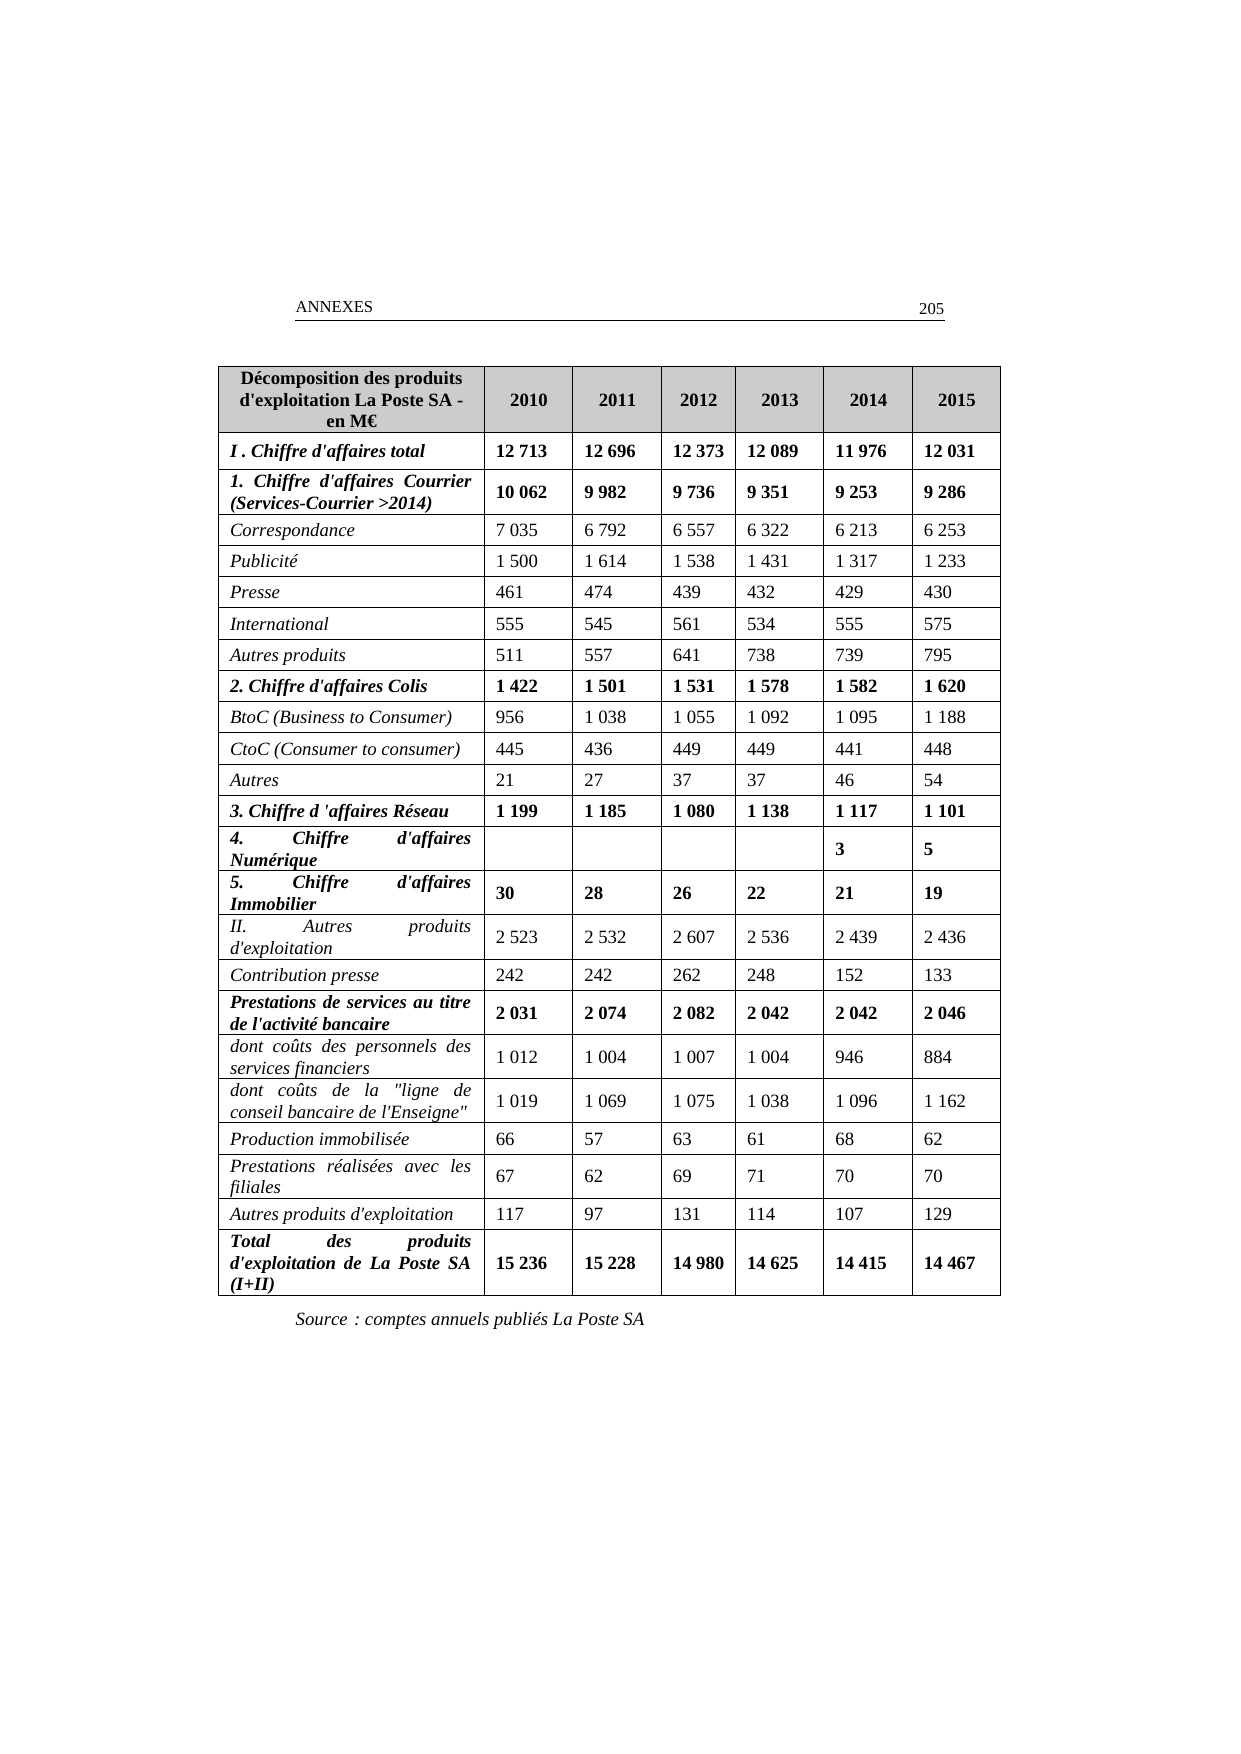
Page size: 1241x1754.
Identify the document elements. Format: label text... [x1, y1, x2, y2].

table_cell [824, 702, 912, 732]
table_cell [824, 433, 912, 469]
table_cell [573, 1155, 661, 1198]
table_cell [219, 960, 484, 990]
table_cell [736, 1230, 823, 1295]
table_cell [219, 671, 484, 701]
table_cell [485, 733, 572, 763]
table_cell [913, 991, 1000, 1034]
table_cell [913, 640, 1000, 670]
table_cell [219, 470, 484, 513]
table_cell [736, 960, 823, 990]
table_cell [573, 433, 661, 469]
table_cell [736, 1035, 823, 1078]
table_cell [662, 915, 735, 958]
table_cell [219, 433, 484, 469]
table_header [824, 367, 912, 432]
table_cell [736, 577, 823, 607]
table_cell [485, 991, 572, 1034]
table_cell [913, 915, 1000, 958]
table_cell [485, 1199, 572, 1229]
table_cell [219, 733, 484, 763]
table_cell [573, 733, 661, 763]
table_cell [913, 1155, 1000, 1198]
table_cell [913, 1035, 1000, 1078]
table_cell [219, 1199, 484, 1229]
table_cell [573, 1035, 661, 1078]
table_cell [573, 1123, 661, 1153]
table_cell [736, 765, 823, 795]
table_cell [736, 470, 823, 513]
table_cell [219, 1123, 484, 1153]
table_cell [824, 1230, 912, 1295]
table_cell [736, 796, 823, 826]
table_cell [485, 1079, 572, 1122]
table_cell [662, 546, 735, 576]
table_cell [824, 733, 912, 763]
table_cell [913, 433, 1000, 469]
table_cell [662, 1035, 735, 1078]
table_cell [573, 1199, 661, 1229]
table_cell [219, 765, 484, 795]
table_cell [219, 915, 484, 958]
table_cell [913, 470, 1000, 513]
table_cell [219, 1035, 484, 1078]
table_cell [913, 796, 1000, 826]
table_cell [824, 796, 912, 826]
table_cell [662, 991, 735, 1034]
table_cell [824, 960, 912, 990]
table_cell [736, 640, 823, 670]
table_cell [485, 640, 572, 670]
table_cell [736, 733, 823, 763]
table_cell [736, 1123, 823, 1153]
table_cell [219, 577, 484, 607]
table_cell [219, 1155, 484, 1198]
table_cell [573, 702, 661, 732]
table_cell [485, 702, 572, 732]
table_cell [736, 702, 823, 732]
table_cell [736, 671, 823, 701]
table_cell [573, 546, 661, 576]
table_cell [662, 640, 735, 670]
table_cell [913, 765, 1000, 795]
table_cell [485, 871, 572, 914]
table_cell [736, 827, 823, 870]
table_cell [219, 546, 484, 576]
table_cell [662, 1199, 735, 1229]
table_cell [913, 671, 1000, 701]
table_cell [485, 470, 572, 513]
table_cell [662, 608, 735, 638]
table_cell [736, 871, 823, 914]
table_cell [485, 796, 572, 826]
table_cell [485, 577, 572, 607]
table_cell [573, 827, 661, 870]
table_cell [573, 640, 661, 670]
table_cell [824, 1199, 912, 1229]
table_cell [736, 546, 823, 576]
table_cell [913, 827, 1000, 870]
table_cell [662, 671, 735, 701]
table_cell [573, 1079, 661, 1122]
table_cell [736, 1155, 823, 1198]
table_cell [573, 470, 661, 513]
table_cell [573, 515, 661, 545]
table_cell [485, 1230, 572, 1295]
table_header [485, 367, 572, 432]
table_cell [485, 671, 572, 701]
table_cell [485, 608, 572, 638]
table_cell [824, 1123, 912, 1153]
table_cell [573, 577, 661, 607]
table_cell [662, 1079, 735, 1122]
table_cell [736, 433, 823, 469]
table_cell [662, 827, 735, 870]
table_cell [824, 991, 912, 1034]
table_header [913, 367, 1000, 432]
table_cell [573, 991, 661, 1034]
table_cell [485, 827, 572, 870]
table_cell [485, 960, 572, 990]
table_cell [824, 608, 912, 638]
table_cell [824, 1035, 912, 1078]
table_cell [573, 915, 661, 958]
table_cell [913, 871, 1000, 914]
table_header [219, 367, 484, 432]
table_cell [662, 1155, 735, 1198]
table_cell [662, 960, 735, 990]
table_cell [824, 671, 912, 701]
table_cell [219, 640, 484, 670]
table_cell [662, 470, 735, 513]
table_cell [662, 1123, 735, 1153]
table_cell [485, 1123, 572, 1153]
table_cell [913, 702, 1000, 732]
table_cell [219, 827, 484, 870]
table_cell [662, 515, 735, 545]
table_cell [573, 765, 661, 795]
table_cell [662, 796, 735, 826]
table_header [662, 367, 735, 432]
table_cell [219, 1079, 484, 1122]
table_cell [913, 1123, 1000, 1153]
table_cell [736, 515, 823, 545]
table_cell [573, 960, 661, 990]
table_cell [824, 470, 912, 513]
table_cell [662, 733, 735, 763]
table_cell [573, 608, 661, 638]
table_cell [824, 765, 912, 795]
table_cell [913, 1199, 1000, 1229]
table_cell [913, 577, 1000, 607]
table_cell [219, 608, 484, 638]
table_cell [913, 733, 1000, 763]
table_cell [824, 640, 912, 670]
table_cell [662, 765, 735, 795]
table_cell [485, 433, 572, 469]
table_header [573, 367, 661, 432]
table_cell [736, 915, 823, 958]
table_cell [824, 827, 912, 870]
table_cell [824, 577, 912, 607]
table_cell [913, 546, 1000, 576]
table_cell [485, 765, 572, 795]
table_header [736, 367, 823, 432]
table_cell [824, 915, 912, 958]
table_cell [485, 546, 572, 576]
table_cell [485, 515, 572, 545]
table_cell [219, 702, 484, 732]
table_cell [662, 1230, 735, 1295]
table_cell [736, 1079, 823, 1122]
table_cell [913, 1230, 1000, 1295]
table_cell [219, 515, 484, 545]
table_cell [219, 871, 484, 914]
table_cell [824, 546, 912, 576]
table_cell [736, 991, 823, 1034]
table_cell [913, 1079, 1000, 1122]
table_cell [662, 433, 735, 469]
text Source : comptes annuels publiés La Poste SA [295, 1308, 945, 1330]
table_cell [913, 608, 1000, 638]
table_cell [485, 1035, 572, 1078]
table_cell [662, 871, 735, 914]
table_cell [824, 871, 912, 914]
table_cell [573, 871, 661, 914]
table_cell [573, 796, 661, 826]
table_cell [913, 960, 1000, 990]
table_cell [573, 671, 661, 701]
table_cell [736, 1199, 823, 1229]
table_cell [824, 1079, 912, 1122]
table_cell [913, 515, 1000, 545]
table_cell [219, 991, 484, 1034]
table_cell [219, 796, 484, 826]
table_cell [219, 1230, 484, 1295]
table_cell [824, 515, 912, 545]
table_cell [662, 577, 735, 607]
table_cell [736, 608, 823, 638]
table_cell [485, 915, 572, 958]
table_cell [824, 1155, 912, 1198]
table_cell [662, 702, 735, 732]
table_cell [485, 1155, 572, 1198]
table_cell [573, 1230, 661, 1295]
